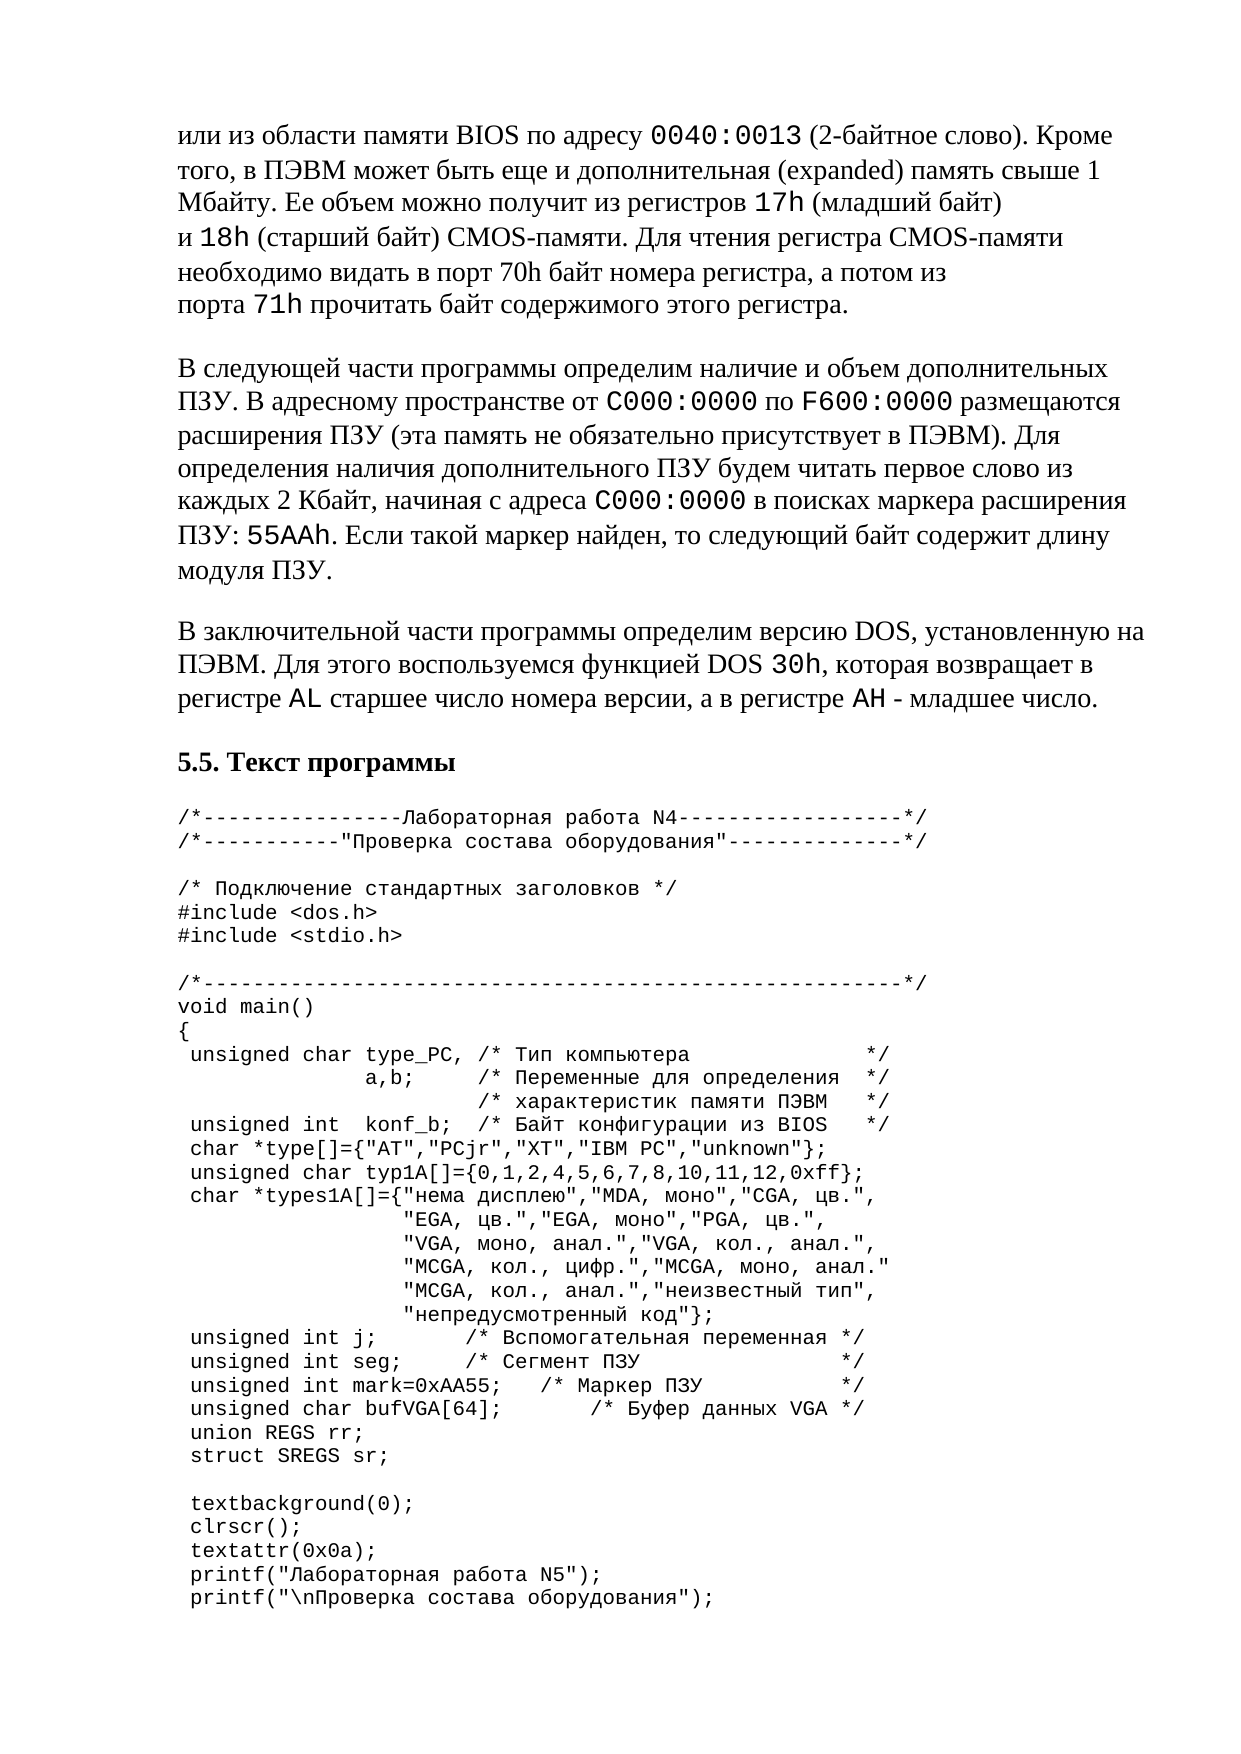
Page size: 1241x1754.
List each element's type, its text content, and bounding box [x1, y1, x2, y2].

text "MCGA, кол., цифр.","MCGA, моно, анал." [177, 1256, 1152, 1280]
text textbackground(0); [177, 1493, 1152, 1516]
text #include <dos.h> [177, 902, 1152, 925]
text char *types1A[]={"нема дисплею","MDA, моно","CGA, цв.", [177, 1185, 1152, 1209]
text "VGA, моно, анал.","VGA, кол., анал.", [177, 1233, 1152, 1256]
text /*-----------"Проверка состава оборудования"--------------*/ [177, 831, 1152, 854]
text "MCGA, кол., анал.","неизвестный тип", [177, 1280, 1152, 1304]
text /* Подключение стандартных заголовков */ [177, 878, 1152, 902]
text "непредусмотренный код"}; [177, 1304, 1152, 1327]
text char *type[]={"AT","PCjr","XT","IBM PC","unknown"}; [177, 1138, 1152, 1162]
text unsigned int mark=0xAA55; /* Маркер ПЗУ */ [177, 1374, 1152, 1398]
text unsigned int seg; /* Сегмент ПЗУ */ [177, 1351, 1152, 1374]
text unsigned char bufVGA[64]; /* Буфер данных VGA */ [177, 1398, 1152, 1422]
text unsigned int konf_b; /* Байт конфигурации из BIOS */ [177, 1114, 1152, 1138]
text { [177, 1020, 1152, 1043]
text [177, 118, 1152, 322]
text void main() [177, 996, 1152, 1020]
text 5.5. Текст программы [177, 746, 1152, 778]
text "EGA, цв.","EGA, моно","PGA, цв.", [177, 1209, 1152, 1233]
text В заключительной части программы определим версию DOS, установленную на ПЭВМ. Для этого воспользуемся функцией DOS 30h, которая возвращает в регистре AL старшее число номера версии, а в регистре AH - младшее число. [177, 614, 1152, 716]
text printf("Лабораторная работа N5"); [177, 1564, 1152, 1587]
text В следующей части программы определим наличие и объем дополнительных ПЗУ. В адресному пространстве от C000:0000 по F600:0000 размещаются расширения ПЗУ (эта память не обязательно присутствует в ПЭВМ). Для определения наличия дополнительного ПЗУ будем читать первое слово из каждых 2 Кбайт, начиная с адреса C000:0000 в поисках маркера расширения ПЗУ: 55AAh. Если такой маркер найден, то следующий байт содержит длину модуля ПЗУ. [177, 351, 1152, 585]
text printf("\nПроверка состава оборудования"); [177, 1587, 1152, 1611]
text textattr(0x0a); [177, 1540, 1152, 1564]
text unsigned char typ1A[]={0,1,2,4,5,6,7,8,10,11,12,0xff}; [177, 1162, 1152, 1185]
text a,b; /* Переменные для определения */ [177, 1067, 1152, 1091]
text #include <stdio.h> [177, 925, 1152, 949]
text unsigned int j; /* Вспомогательная переменная */ [177, 1327, 1152, 1351]
text unsigned char type_PC, /* Тип компьютера */ [177, 1043, 1152, 1067]
text clrscr(); [177, 1516, 1152, 1540]
text union REGS rr; [177, 1422, 1152, 1446]
text /*----------------Лабораторная работа N4------------------*/ [177, 807, 1152, 831]
text /* характеристик памяти ПЭВМ */ [177, 1091, 1152, 1114]
text /*--------------------------------------------------------*/ [177, 973, 1152, 996]
text struct SREGS sr; [177, 1446, 1152, 1469]
